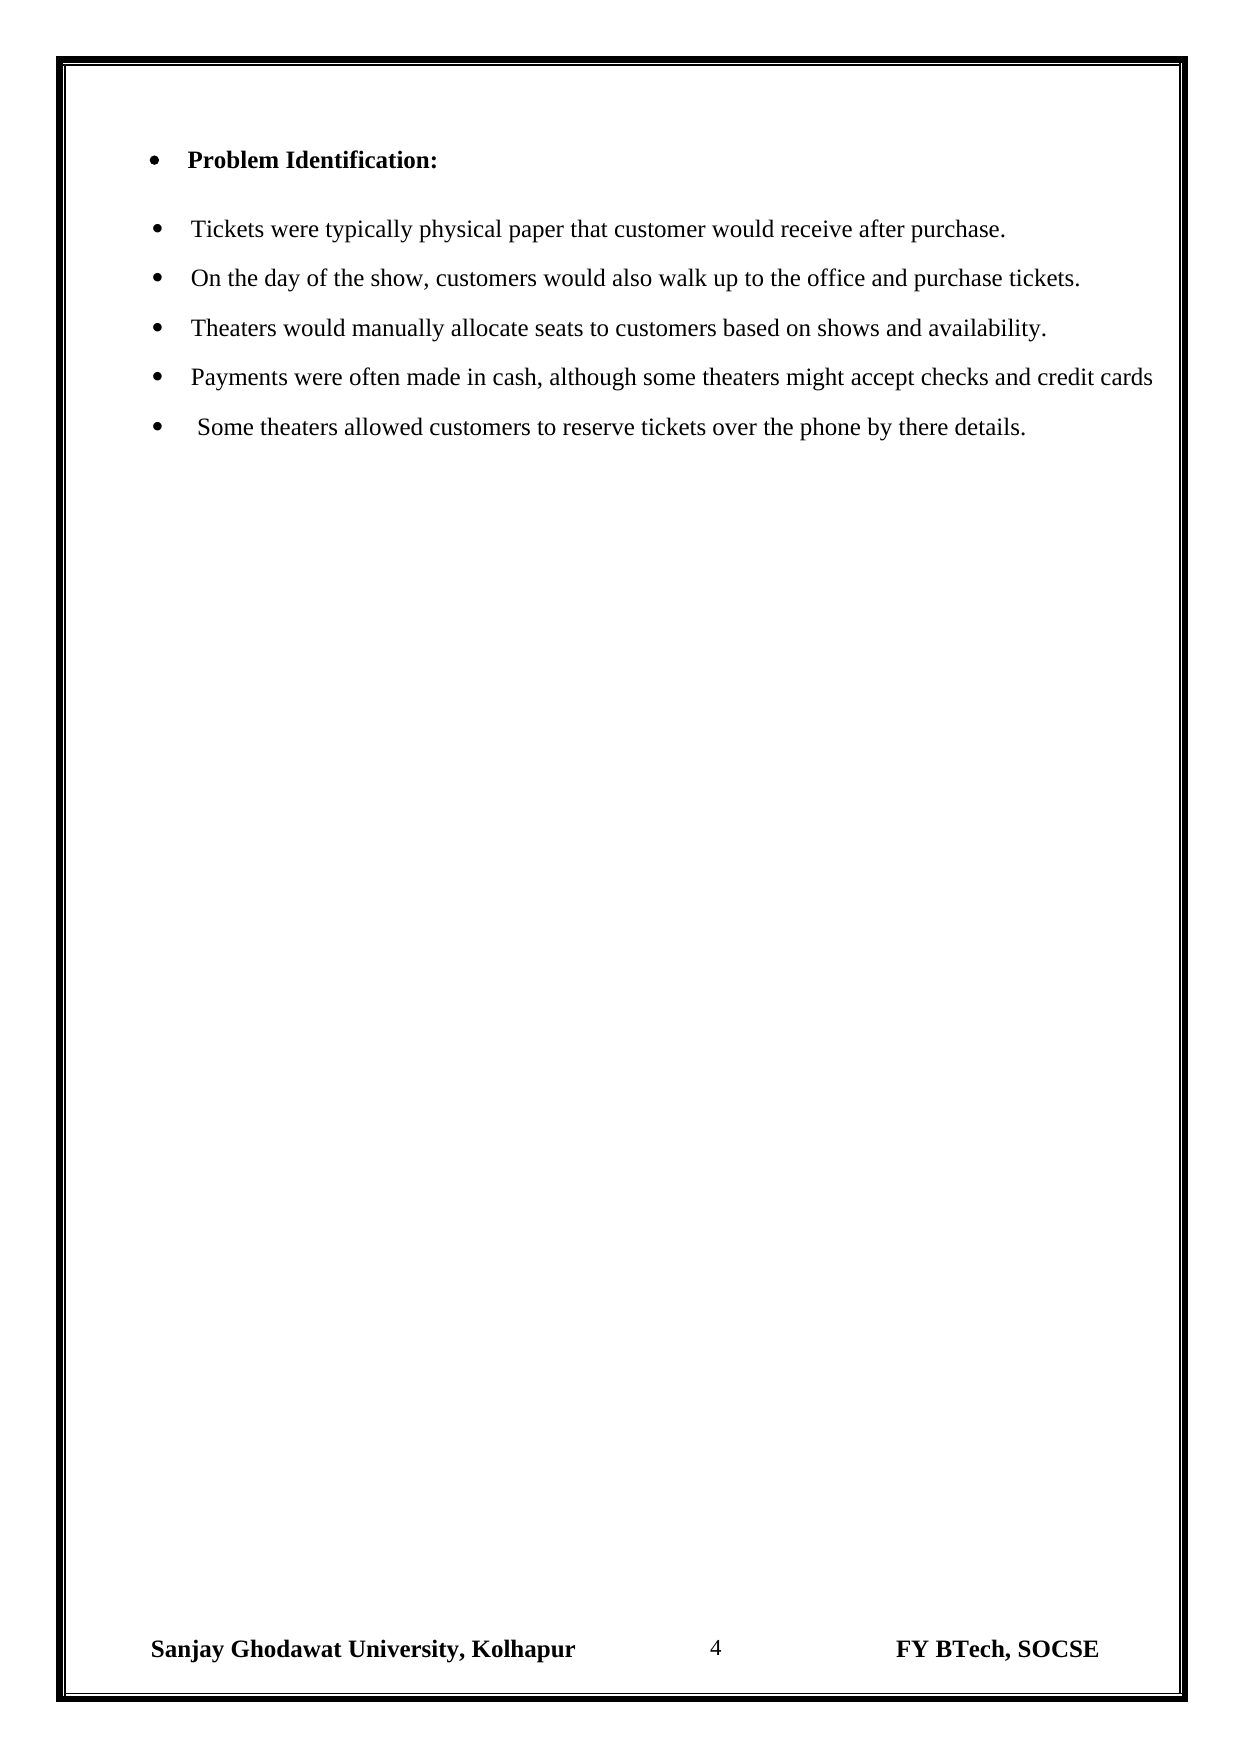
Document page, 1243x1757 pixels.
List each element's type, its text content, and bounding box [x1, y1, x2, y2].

subtitle Problem Identification: [150, 146, 1161, 174]
subtitle Theaters would manually allocate seats to customers based on shows and availability. [153, 313, 1160, 342]
subtitle On the day of the show, customers would also walk up to the office and purchase tickets. [153, 263, 1160, 292]
subtitle Tickets were typically physical paper that customer would receive after purchase. [153, 214, 1160, 243]
subtitle Some theaters allowed customers to reserve tickets over the phone by there details. [153, 412, 1160, 441]
subtitle Payments were often made in cash, although some theaters might accept checks and credit cards [153, 362, 1160, 391]
